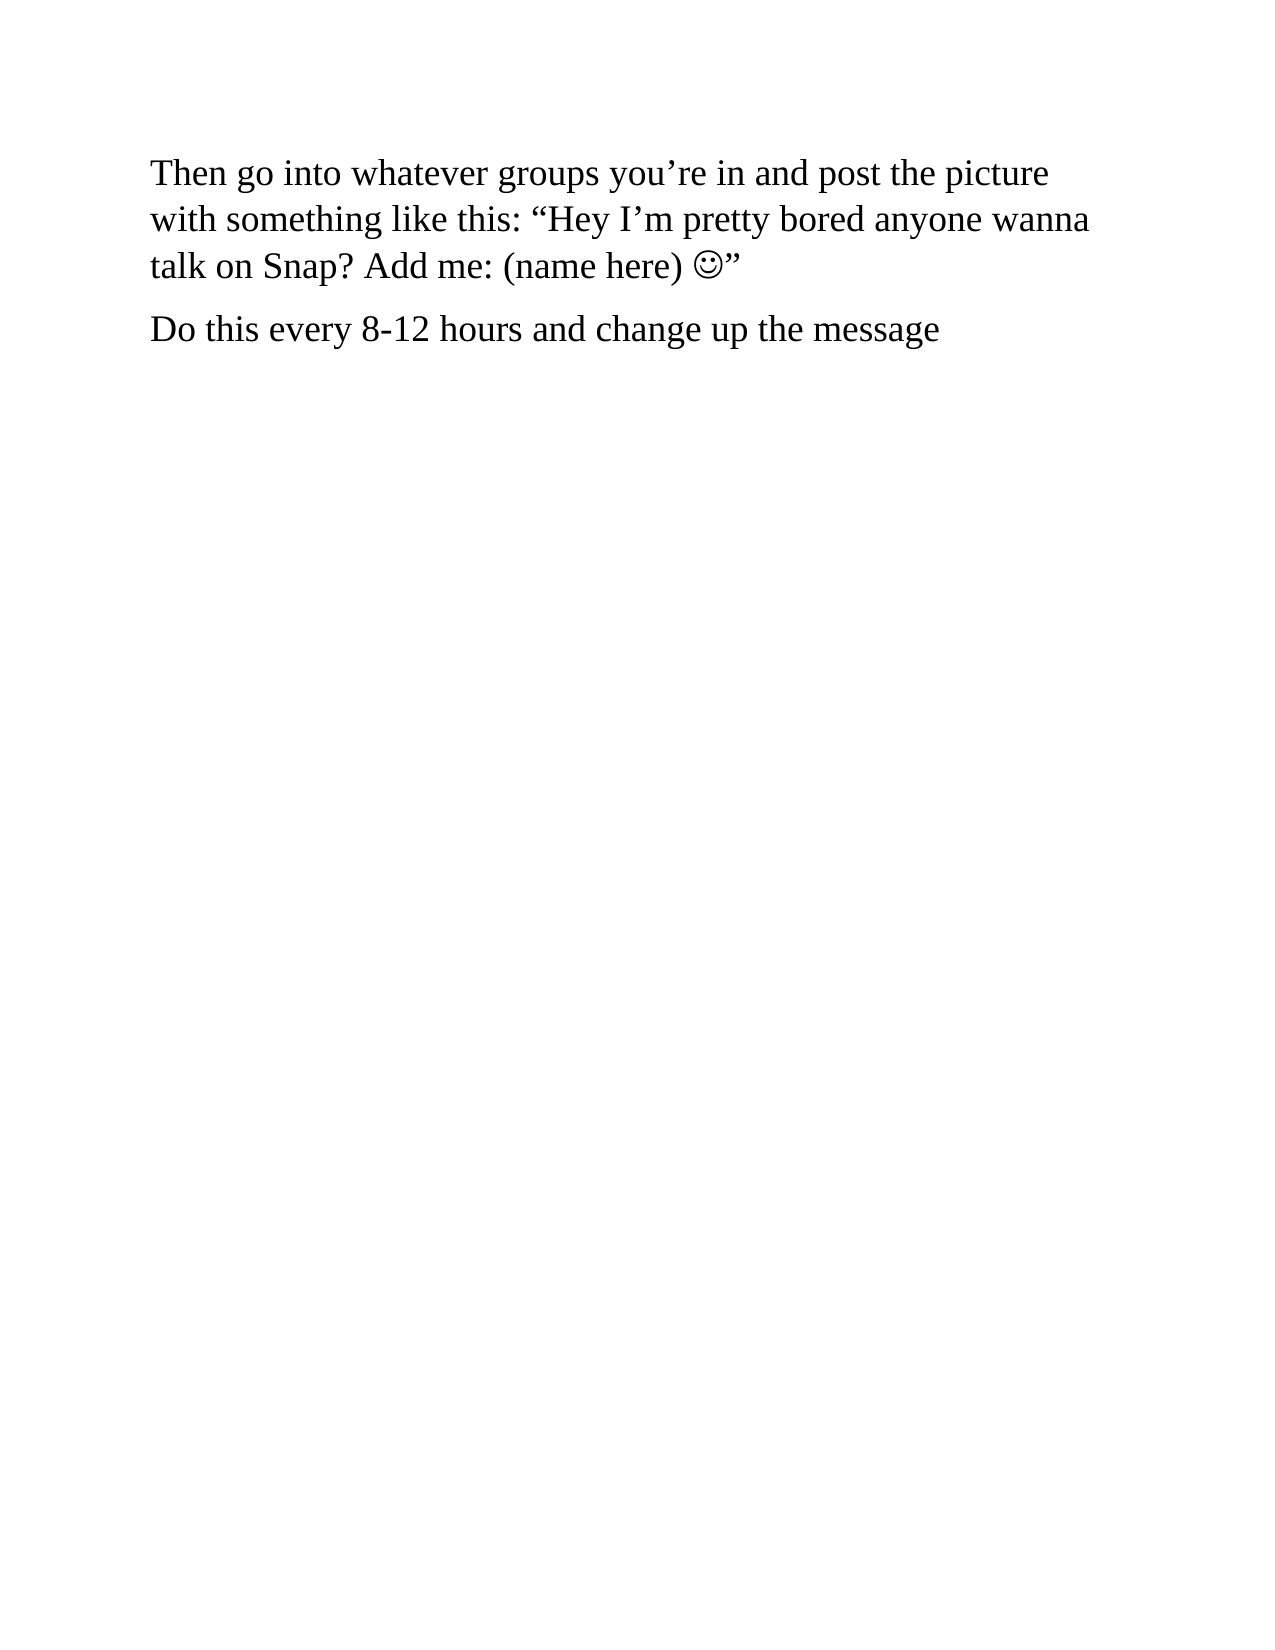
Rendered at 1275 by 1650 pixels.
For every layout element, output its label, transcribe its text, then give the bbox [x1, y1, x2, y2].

text Then go into whatever groups you’re in and post the picture with something like this: “Hey I’m pretty bored anyone wanna talk on Snap? Add me: (name here) ” [150, 150, 1125, 286]
text Do this every 8-12 hours and change up the message [150, 306, 1125, 349]
